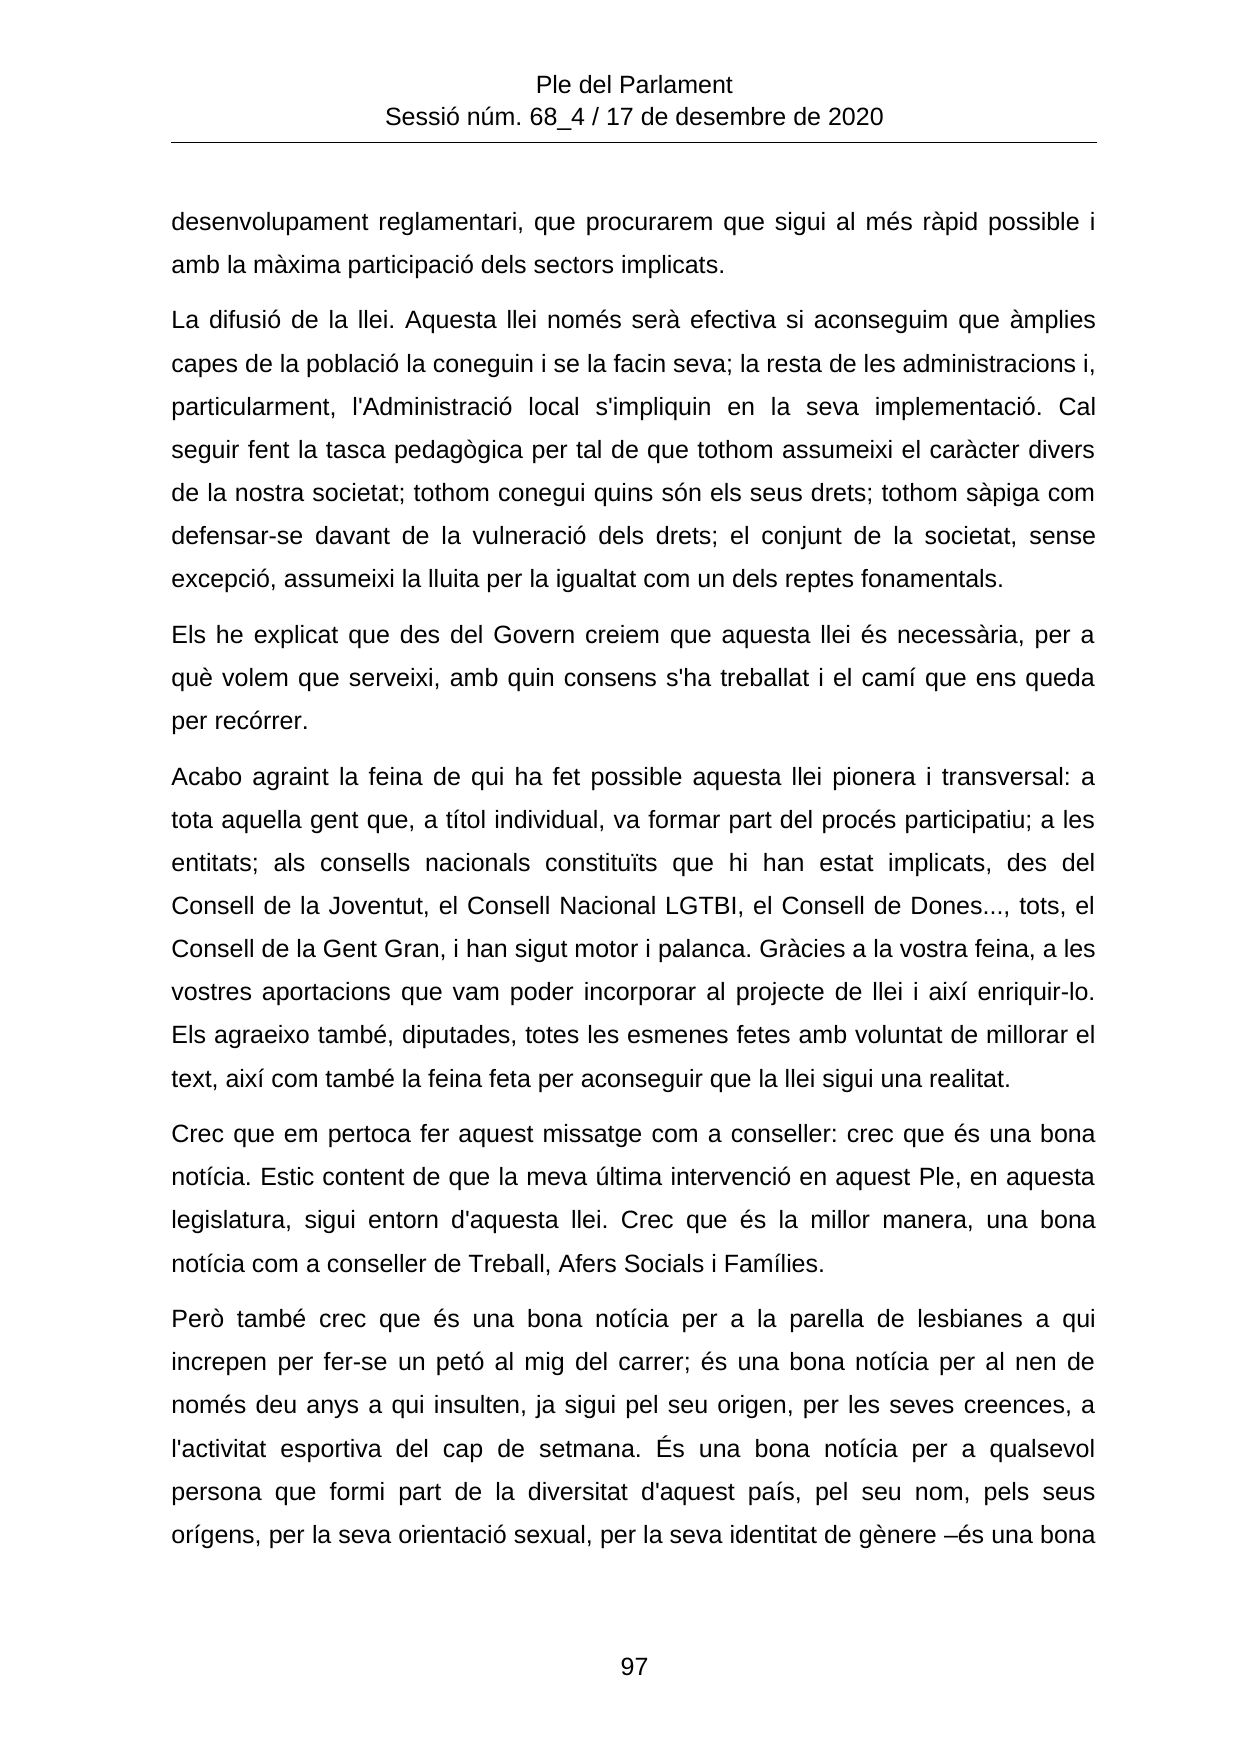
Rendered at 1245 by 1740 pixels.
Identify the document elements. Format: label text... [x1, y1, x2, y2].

text Crec que em pertoca fer aquest missatge com a conseller: crec que és una bona notícia. Estic content de que la meva última intervenció en aquest Ple, en aquesta legislatura, sigui entorn d'aquesta llei. Crec que és la millor manera, una bona notícia com a conseller de Treball, Afers Socials i Famílies. [171, 1119, 1097, 1277]
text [171, 207, 1097, 279]
text Acabo agraint la feina de qui ha fet possible aquesta llei pionera i transversal: a tota aquella gent que, a títol individual, va formar part del procés participatiu; a les entitats; als consells nacionals constituïts que hi han estat implicats, des del Consell de la Joventut, el Consell Nacional LGTBI, el Consell de Dones..., tots, el Consell de la Gent Gran, i han sigut motor i palanca. Gràcies a la vostra feina, a les vostres aportacions que vam poder incorporar al projecte de llei i així enriquir-lo. Els agraeixo també, diputades, totes les esmenes fetes amb voluntat de millorar el text, així com també la feina feta per aconseguir que la llei sigui una realitat. [171, 762, 1097, 1092]
text La difusió de la llei. Aquesta llei només serà efectiva si aconseguim que àmplies capes de la població la coneguin i se la facin seva; la resta de les administracions i, particularment, l'Administració local s'impliquin en la seva implementació. Cal seguir fent la tasca pedagògica per tal de que tothom assumeixi el caràcter divers de la nostra societat; tothom conegui quins són els seus drets; tothom sàpiga com defensar-se davant de la vulneració dels drets; el conjunt de la societat, sense excepció, assumeixi la lluita per la igualtat com un dels reptes fonamentals. [171, 306, 1097, 593]
text Els he explicat que des del Govern creiem que aquesta llei és necessària, per a què volem que serveixi, amb quin consens s'ha treballat i el camí que ens queda per recórrer. [171, 620, 1097, 735]
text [171, 1304, 1097, 1549]
